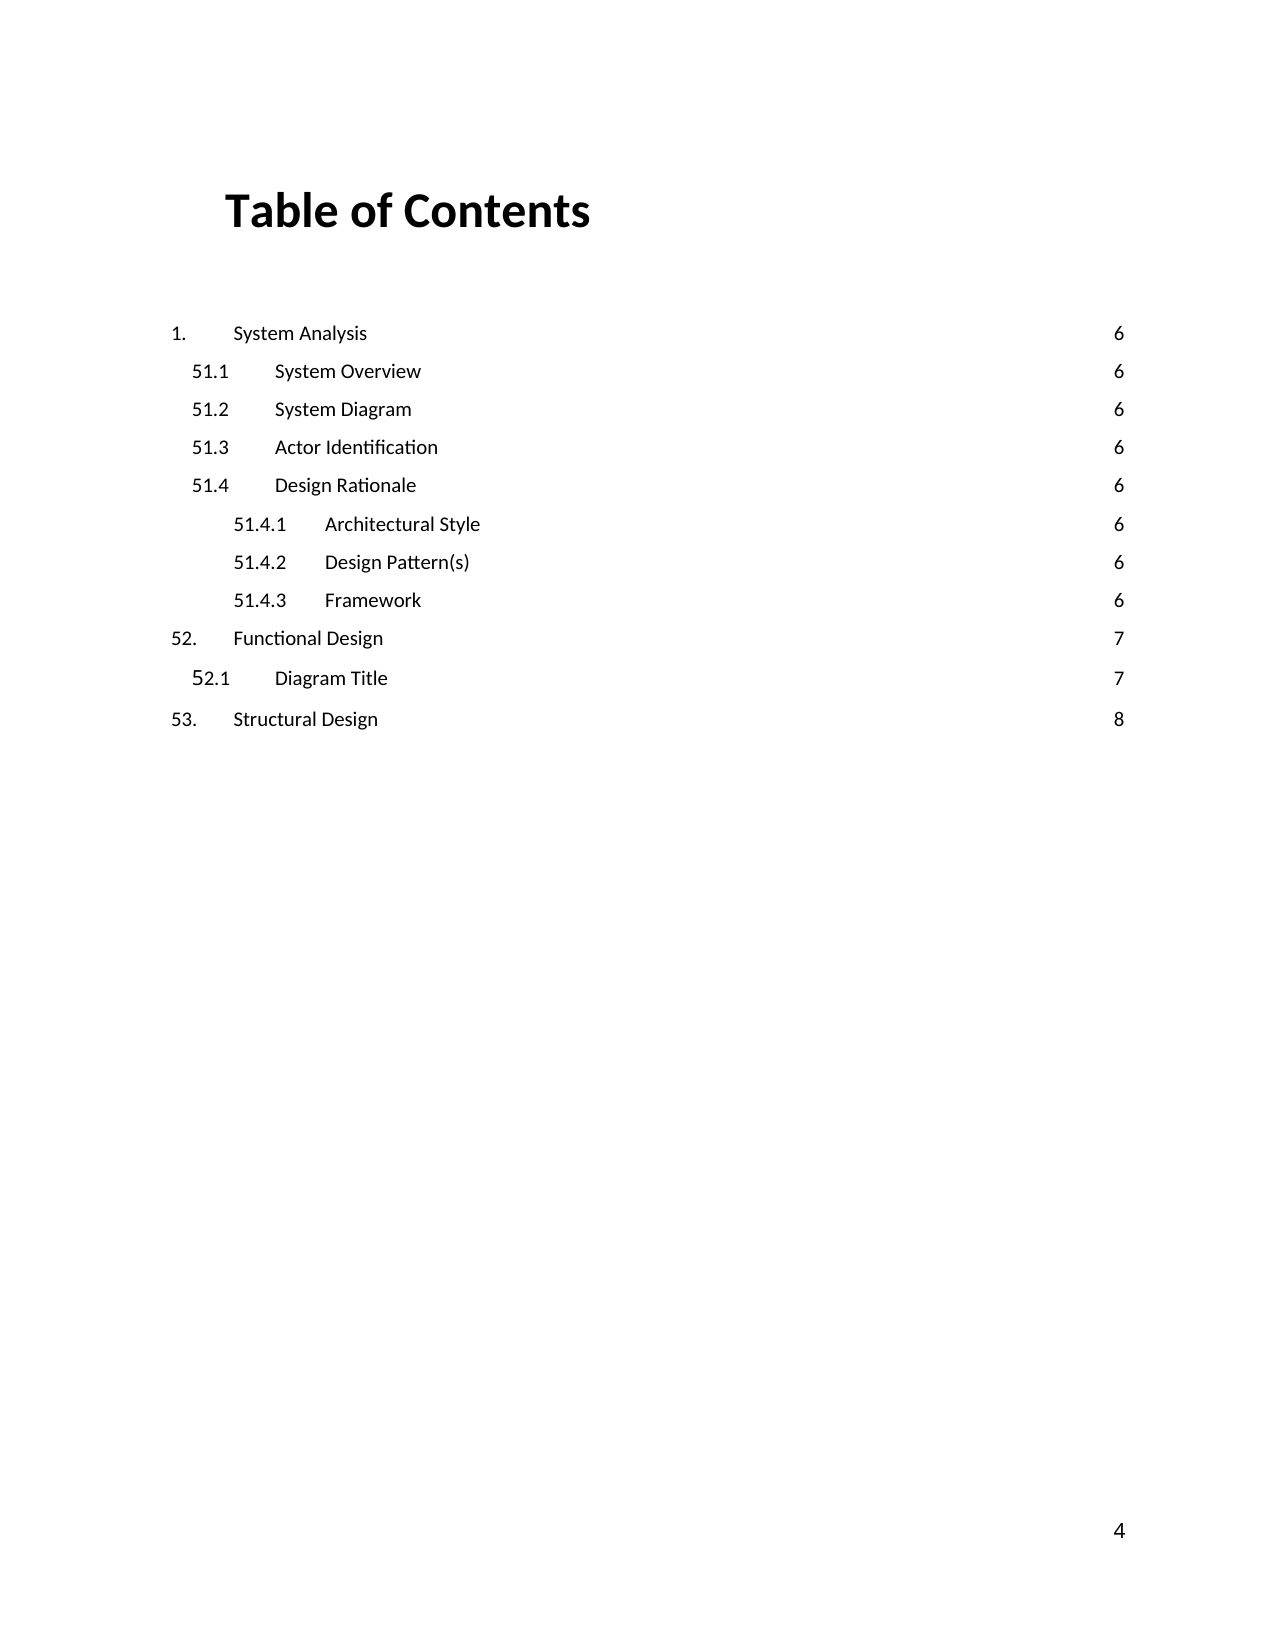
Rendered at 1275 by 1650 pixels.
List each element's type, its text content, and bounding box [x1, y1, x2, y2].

subtitle Table of Contents [150, 179, 1125, 240]
